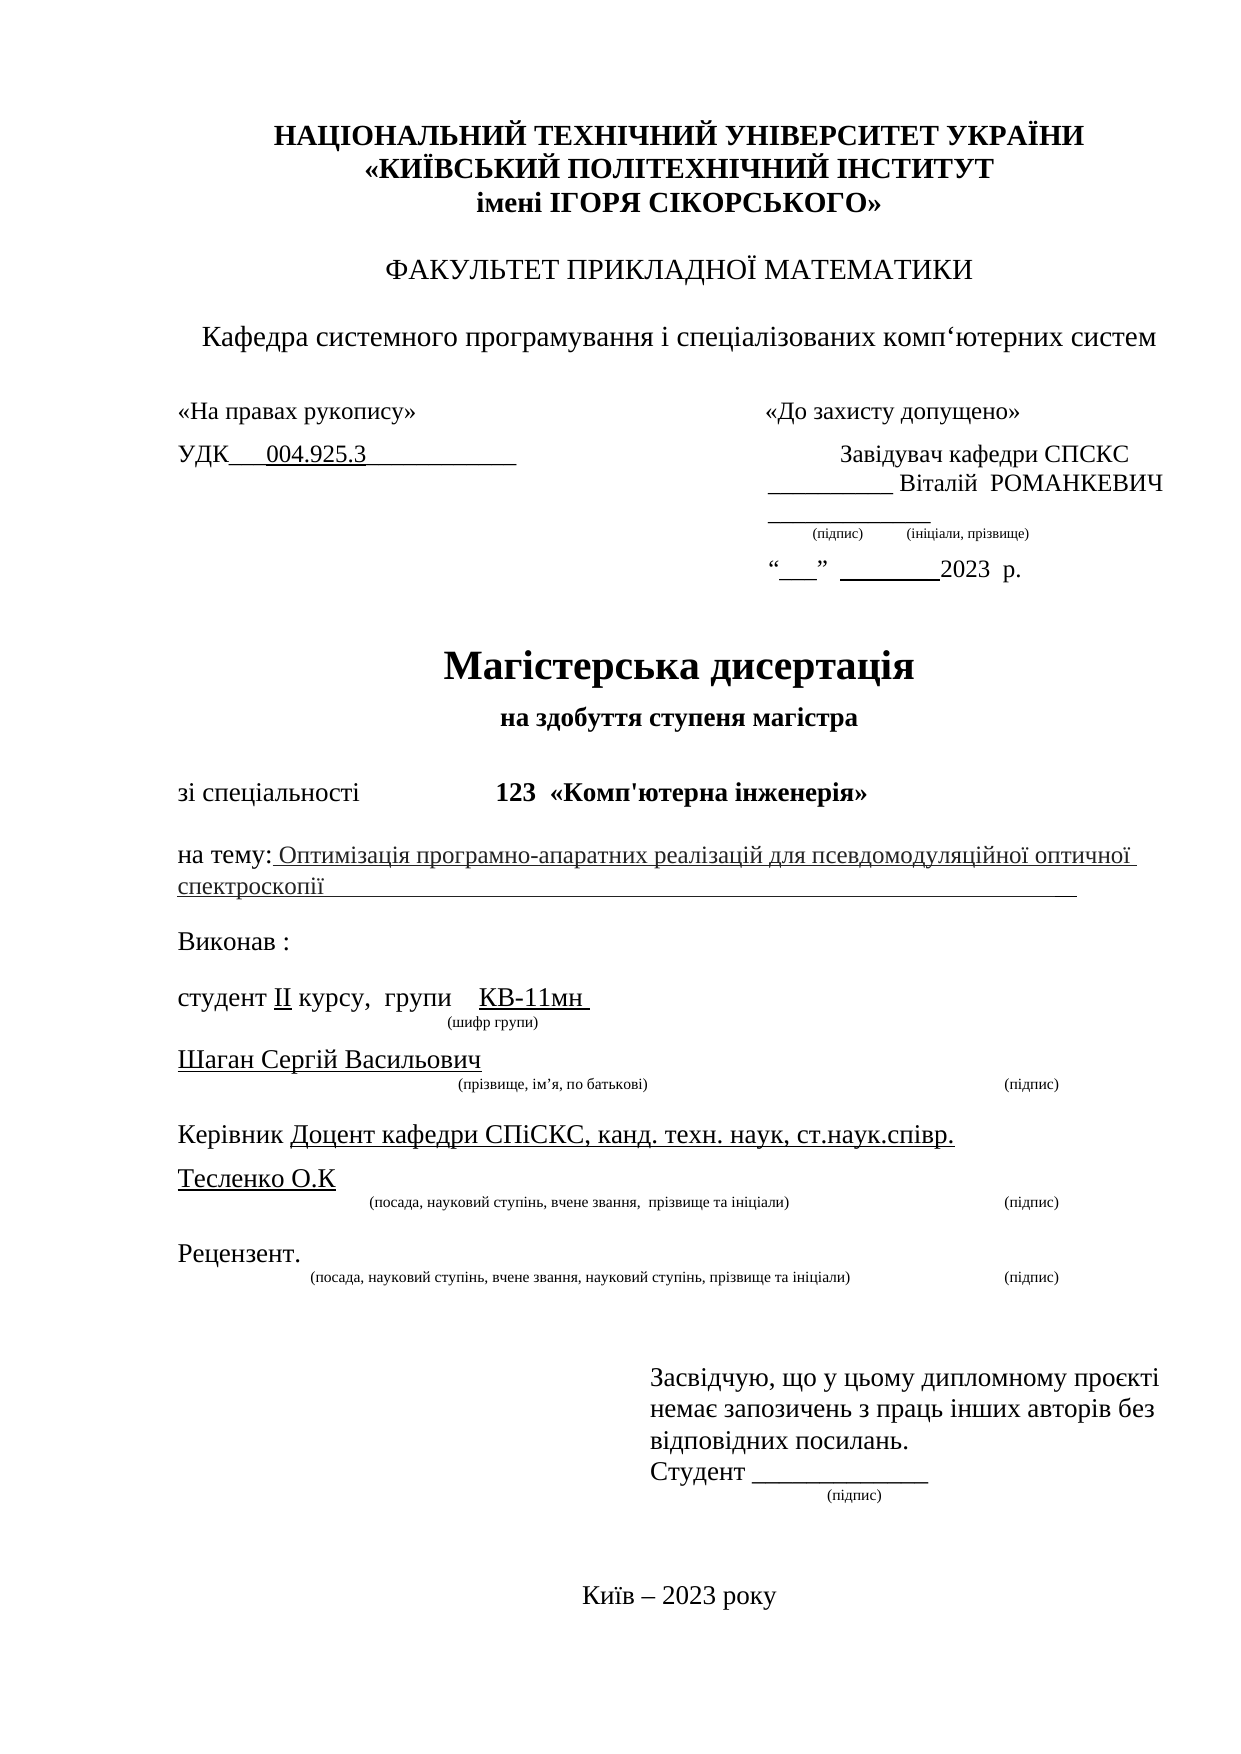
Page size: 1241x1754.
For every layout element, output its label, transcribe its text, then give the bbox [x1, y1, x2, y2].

text зі спеціальності 123 «Комп'ютерна інженерія» [177, 776, 1181, 807]
text Засвідчую, що у цьому дипломному проєкті немає запозичень з праць інших авторів без відповідних посилань. [650, 1361, 1181, 1455]
text (підпис) (ініціали, прізвище) [768, 525, 1181, 554]
text “___” _______ 2023 р. [768, 554, 1181, 583]
text НАЦІОНАЛЬНИЙ ТЕХНІЧНИЙ УНІВЕРСИТЕТ УКРАЇНИ [177, 118, 1181, 152]
text Виконав : [177, 925, 1181, 956]
text на тему: Оптимізація програмно-апаратних реалізацій для псевдомодуляційної оптичної спектроскопії [177, 838, 1181, 900]
text Керівник Доцент кафедри СПіСКС, канд. техн. наук, ст.наук.співр. [177, 1118, 1181, 1149]
text Кафедра системного програмування і спеціалізованих комп‘ютерних систем [177, 319, 1181, 353]
text «КИЇВСЬКИЙ ПОЛІТЕХНІЧНИЙ ІНСТИТУТ імені ІГОРЯ СІКОРСЬКОГО» [177, 152, 1181, 219]
text (посада, науковий ступінь, вчене звання, прізвище та ініціали) (підпис) [177, 1193, 1181, 1224]
text Шаган Сергій Васильович [177, 1044, 1181, 1075]
text (посада, науковий ступінь, вчене звання, науковий ступінь, прізвище та ініціали) (підпис) [177, 1268, 1181, 1299]
text (шифр групи) [302, 1012, 1181, 1044]
text Київ – 2023 року [177, 1579, 1181, 1611]
text ФАКУЛЬТЕТ ПРИКЛАДНОЇ МАТЕМАТИКИ [177, 252, 1181, 286]
text УДК___004.925.3____________ Завідувач кафедри СПСКС [177, 439, 1181, 468]
text (прізвище, ім’я, по батькові) (підпис) [177, 1075, 1181, 1106]
text Тесленко О.К [177, 1162, 1181, 1193]
text Студент _____________ [650, 1455, 1181, 1486]
text (підпис) [650, 1486, 1181, 1517]
text студент II курсу, групи КВ-11мн [177, 981, 1181, 1012]
text Рецензент. [177, 1237, 1181, 1268]
text Магістерська дисертація [177, 640, 1181, 688]
text на здобуття ступеня магістра [177, 701, 1181, 732]
text «На правах рукопису» «До захисту допущено» [177, 396, 1181, 425]
text __________ Віталій РОМАНКЕВИЧ _____________ [768, 468, 1181, 525]
